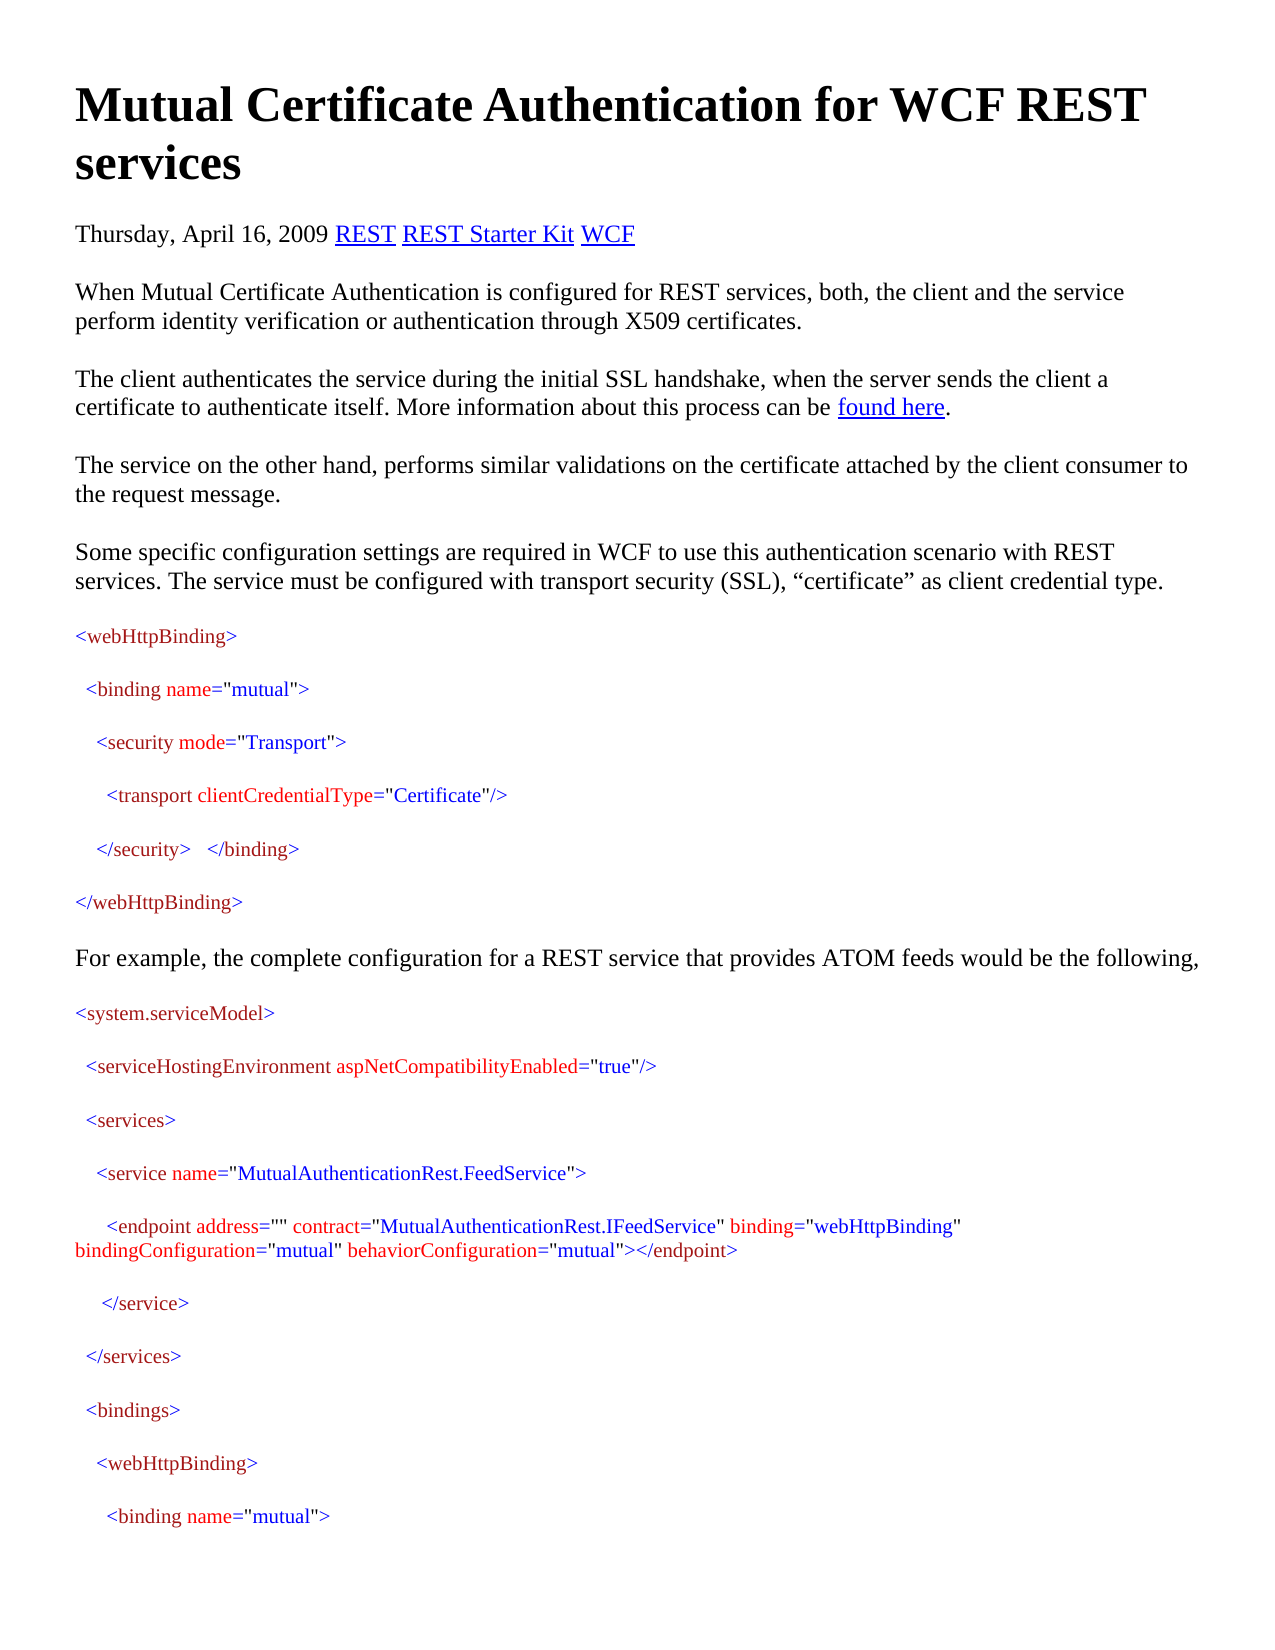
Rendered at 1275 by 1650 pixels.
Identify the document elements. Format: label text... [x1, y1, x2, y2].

text <serviceHostingEnvironment aspNetCompatibilityEnabled="true"/> [75, 1054, 1200, 1078]
text When Mutual Certificate Authentication is configured for REST services, both, the client and the service perform identity verification or authentication through X509 certificates. [75, 277, 1200, 334]
text For example, the complete configuration for a REST service that provides ATOM feeds would be the following, [75, 943, 1200, 972]
text <webHttpBinding> [75, 624, 1200, 648]
text The service on the other hand, performs similar validations on the certificate attached by the client consumer to the request message. [75, 450, 1200, 508]
text <binding name="mutual"> [75, 1504, 1200, 1528]
text <endpoint address="" contract="MutualAuthenticationRest.IFeedService" binding="webHttpBinding" bindingConfiguration="mutual" behaviorConfiguration="mutual"></endpoint> [75, 1214, 1200, 1262]
text <transport clientCredentialType="Certificate"/> [75, 783, 1200, 807]
text </webHttpBinding> [75, 890, 1200, 914]
text <service name="MutualAuthenticationRest.FeedService"> [75, 1161, 1200, 1185]
text <webHttpBinding> [75, 1451, 1200, 1475]
text </security> </binding> [75, 837, 1200, 861]
text </services> [75, 1344, 1200, 1368]
text Mutual Certificate Authentication for WCF REST services [75, 75, 1200, 190]
text <system.serviceModel> [75, 1001, 1200, 1025]
text <services> [75, 1107, 1200, 1132]
text <security mode="Transport"> [75, 730, 1200, 754]
text The client authenticates the service during the initial SSL handshake, when the server sends the client a certificate to authenticate itself. More information about this process can be found here. [75, 364, 1200, 421]
text <binding name="mutual"> [75, 677, 1200, 701]
text Thursday, April 16, 2009 REST REST Starter Kit WCF [75, 219, 1200, 248]
text </service> [75, 1291, 1200, 1315]
text <bindings> [75, 1398, 1200, 1422]
text Some specific configuration settings are required in WCF to use this authentication scenario with REST services. The service must be configured with transport security (SSL), “certificate” as client credential type. [75, 537, 1200, 594]
